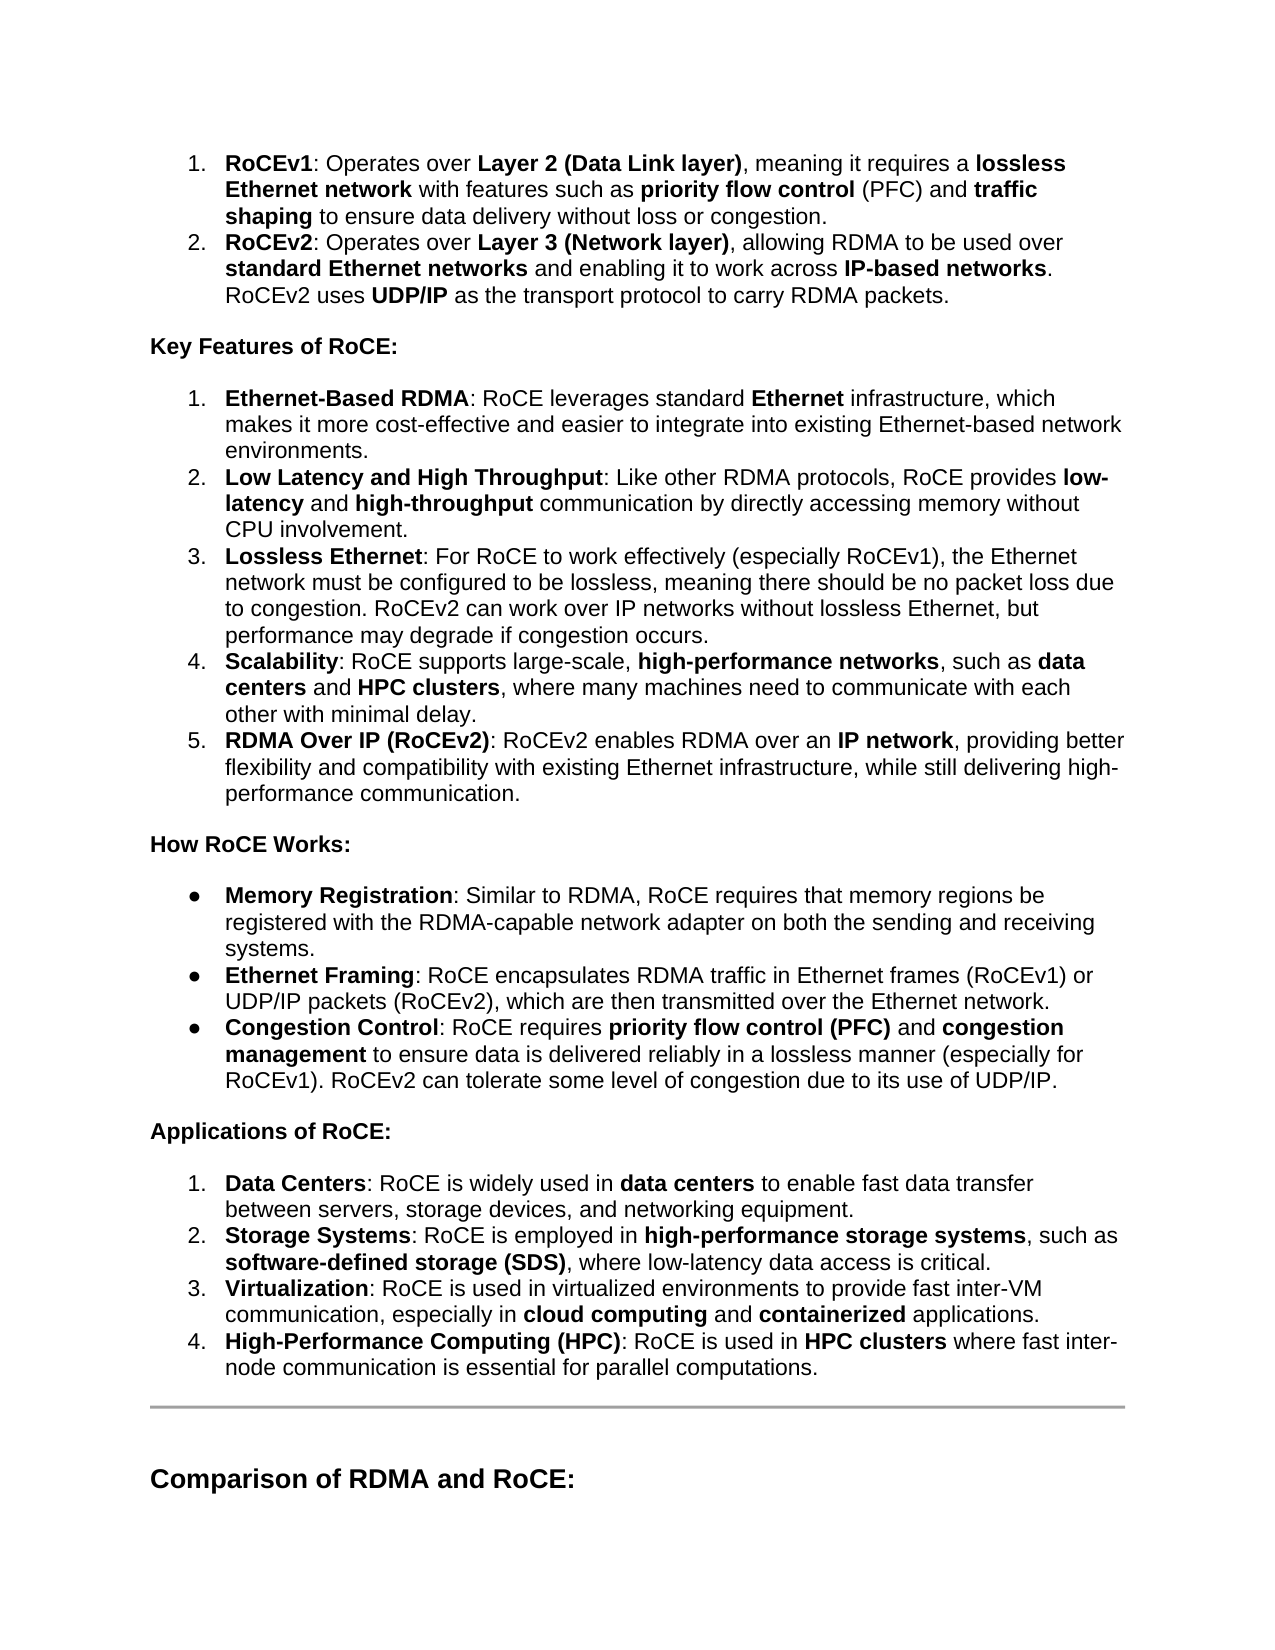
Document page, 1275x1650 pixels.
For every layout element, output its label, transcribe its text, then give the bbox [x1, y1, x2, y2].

list Ethernet Framing: RoCE encapsulates RDMA traffic in Ethernet frames (RoCEv1) or UDP/IP packets (RoCEv2), which are then transmitted over the Ethernet network. [187, 962, 1125, 1014]
list Storage Systems: RoCE is employed in high-performance storage systems, such as software-defined storage (SDS), where low-latency data access is critical. [187, 1222, 1125, 1275]
list Lossless Ethernet: For RoCE to work effectively (especially RoCEv1), the Ethernet network must be configured to be lossless, meaning there should be no packet loss due to congestion. RoCEv2 can work over IP networks without lossless Ethernet, but performance may degrade if congestion occurs. [187, 543, 1125, 648]
list High-Performance Computing (HPC): RoCE is used in HPC clusters where fast inter-node communication is essential for parallel computations. [187, 1328, 1125, 1381]
subtitle Applications of RoCE: [150, 1118, 1125, 1145]
list RoCEv2: Operates over Layer 3 (Network layer), allowing RDMA to be used over standard Ethernet networks and enabling it to work across IP-based networks. RoCEv2 uses UDP/IP as the transport protocol to carry RDMA packets. [187, 229, 1125, 308]
list Ethernet-Based RDMA: RoCE leverages standard Ethernet infrastructure, which makes it more cost-effective and easier to integrate into existing Ethernet-based network environments. [187, 384, 1125, 463]
list RoCEv1: Operates over Layer 2 (Data Link layer), meaning it requires a lossless Ethernet network with features such as priority flow control (PFC) and traffic shaping to ensure data delivery without loss or congestion. [187, 150, 1125, 229]
subtitle Key Features of RoCE: [150, 333, 1125, 359]
subtitle How RoCE Works: [150, 831, 1125, 857]
list RDMA Over IP (RoCEv2): RoCEv2 enables RDMA over an IP network, providing better flexibility and compatibility with existing Ethernet infrastructure, while still delivering high-performance communication. [187, 727, 1125, 806]
list Scalability: RoCE supports large-scale, high-performance networks, such as data centers and HPC clusters, where many machines need to communicate with each other with minimal delay. [187, 648, 1125, 727]
list Low Latency and High Throughput: Like other RDMA protocols, RoCE provides low-latency and high-throughput communication by directly accessing memory without CPU involvement. [187, 463, 1125, 543]
list Memory Registration: Similar to RDMA, RoCE requires that memory regions be registered with the RDMA-capable network adapter on both the sending and receiving systems. [187, 882, 1125, 962]
subtitle Comparison of RDMA and RoCE: [150, 1463, 1125, 1494]
list Congestion Control: RoCE requires priority flow control (PFC) and congestion management to ensure data is delivered reliably in a lossless manner (especially for RoCEv1). RoCEv2 can tolerate some level of congestion due to its use of UDP/IP. [187, 1014, 1125, 1093]
list Data Centers: RoCE is widely used in data centers to enable fast data transfer between servers, storage devices, and networking equipment. [187, 1170, 1125, 1222]
list Virtualization: RoCE is used in virtualized environments to provide fast inter-VM communication, especially in cloud computing and containerized applications. [187, 1275, 1125, 1328]
